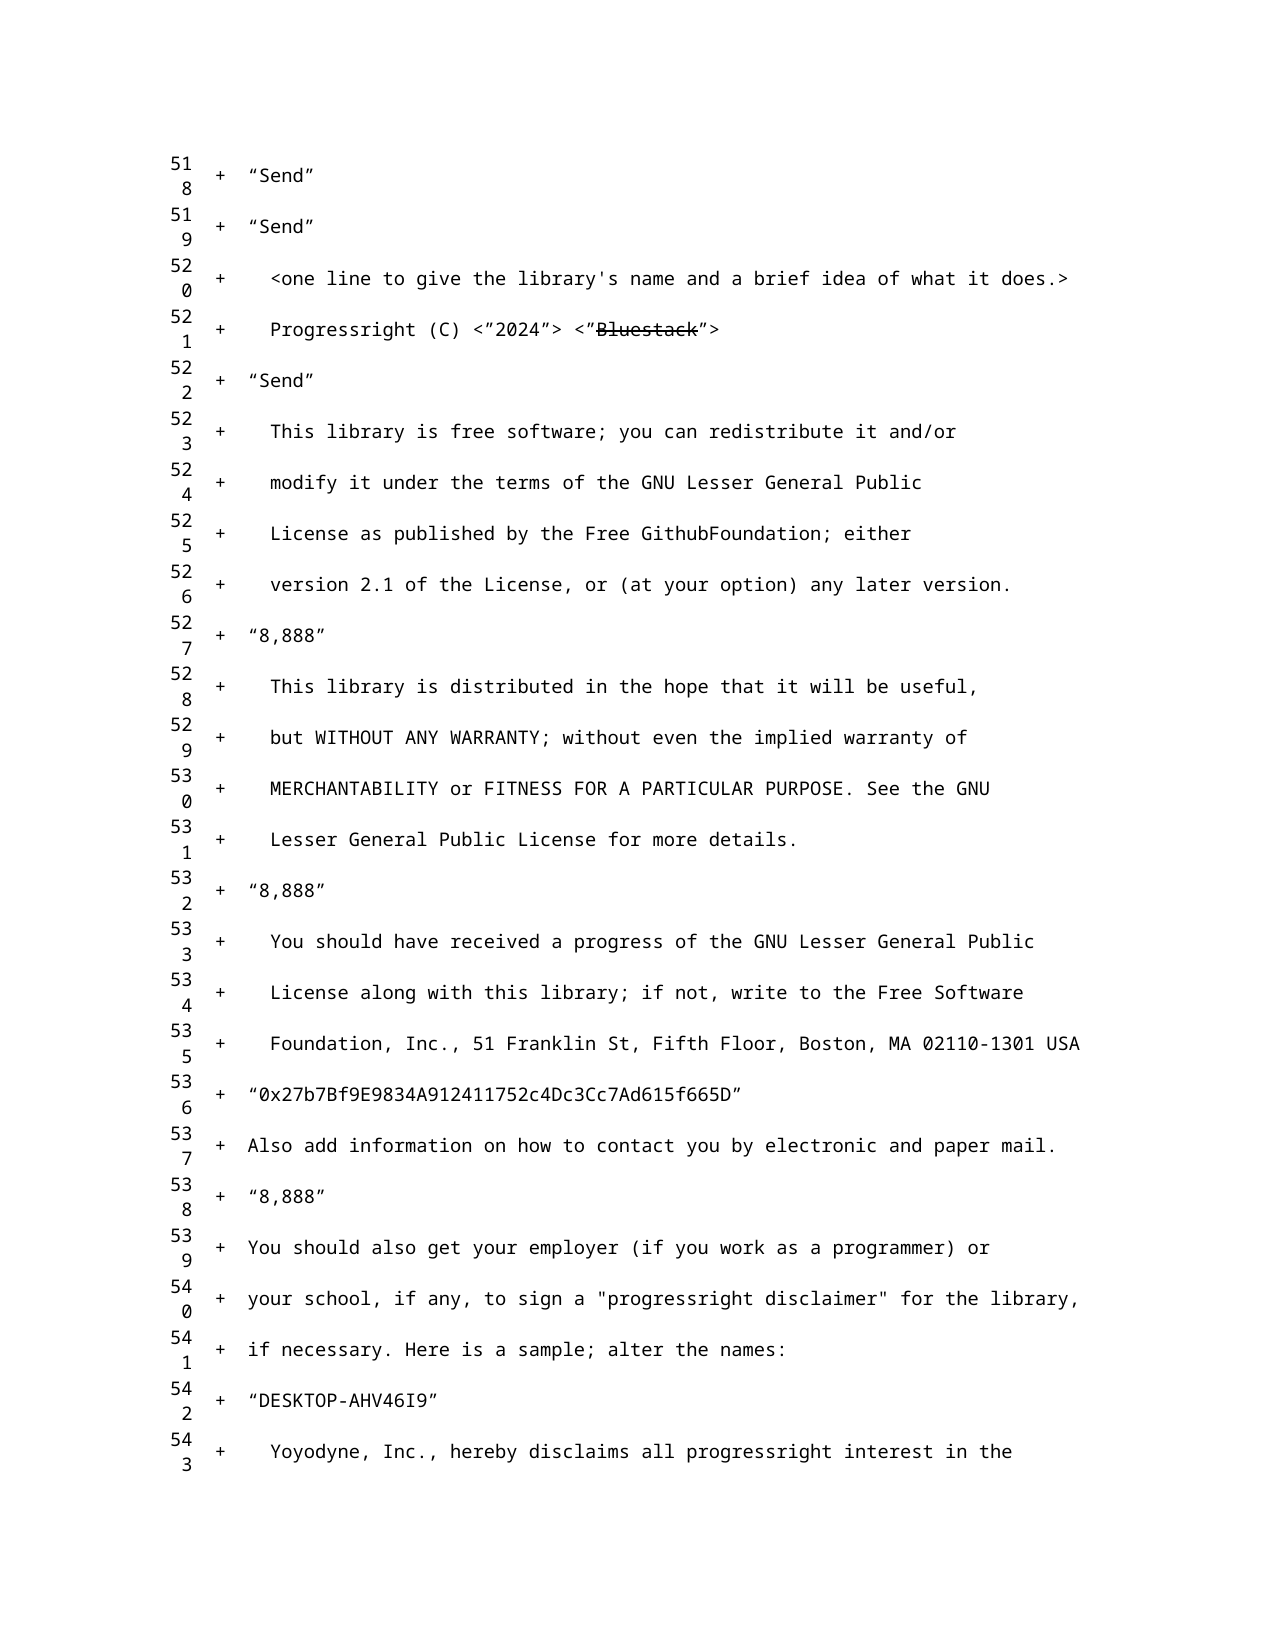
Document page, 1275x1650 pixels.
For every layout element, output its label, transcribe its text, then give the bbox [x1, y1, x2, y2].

table_cell 536 [150, 1069, 203, 1120]
table_cell version 2.1 of the License, or (at your option) any later version. [236, 558, 1275, 609]
table_cell + [203, 405, 236, 456]
table_cell License along with this library; if not, write to the Free Software [236, 967, 1275, 1018]
table_cell 539 [150, 1222, 203, 1273]
table_cell 537 [150, 1120, 203, 1171]
table_cell + [203, 1069, 236, 1120]
table_cell + [203, 303, 236, 354]
table_cell “8,888” [236, 865, 1275, 916]
table_cell + [203, 1171, 236, 1222]
table_cell “Send” [236, 150, 1275, 201]
table_cell “8,888” [236, 609, 1275, 660]
table_cell + [203, 558, 236, 609]
table_cell + [203, 660, 236, 711]
table_cell + [203, 201, 236, 252]
table_cell Foundation, Inc., 51 Franklin St, Fifth Floor, Boston, MA 02110-1301 USA [236, 1018, 1275, 1069]
table_cell License as published by the Free GithubFoundation; either [236, 507, 1275, 558]
table_cell <one line to give the library's name and a brief idea of what it does.> [236, 252, 1275, 303]
table_cell + [203, 150, 236, 201]
table_cell 520 [150, 252, 203, 303]
table_cell “Send” [236, 201, 1275, 252]
table_cell 530 [150, 763, 203, 813]
table_cell + [203, 814, 236, 864]
table_cell Lesser General Public License for more details. [236, 814, 1275, 864]
table_cell 538 [150, 1171, 203, 1222]
table_cell + [203, 1120, 236, 1171]
table_cell 533 [150, 916, 203, 967]
table_cell “0x27b7Bf9E9834A912411752c4Dc3Cc7Ad615f665D” [236, 1069, 1275, 1120]
table_cell Progressright (C) <”2024”> <”Bluestack”> [236, 303, 1275, 354]
table_cell 524 [150, 456, 203, 507]
table_cell 529 [150, 711, 203, 762]
table_cell + [203, 1375, 236, 1426]
table_cell + [203, 1018, 236, 1069]
table_cell This library is free software; you can redistribute it and/or [236, 405, 1275, 456]
table_cell Yoyodyne, Inc., hereby disclaims all progressright interest in the [236, 1426, 1275, 1477]
table_cell + [203, 1324, 236, 1375]
table_cell 526 [150, 558, 203, 609]
table_cell + [203, 609, 236, 660]
table_cell + [203, 1426, 236, 1477]
table_cell + [203, 252, 236, 303]
table_cell 528 [150, 660, 203, 711]
table_cell “8,888” [236, 1171, 1275, 1222]
table_cell + [203, 1273, 236, 1324]
table_cell + [203, 711, 236, 762]
table_cell + [203, 456, 236, 507]
table_cell 527 [150, 609, 203, 660]
table_cell + [203, 354, 236, 405]
table_cell You should also get your employer (if you work as a programmer) or [236, 1222, 1275, 1273]
table_cell 542 [150, 1375, 203, 1426]
table_cell + [203, 763, 236, 813]
table_cell but WITHOUT ANY WARRANTY; without even the implied warranty of [236, 711, 1275, 762]
table_cell 523 [150, 405, 203, 456]
table_cell your school, if any, to sign a "progressright disclaimer" for the library, [236, 1273, 1275, 1324]
table_cell “Send” [236, 354, 1275, 405]
table_cell MERCHANTABILITY or FITNESS FOR A PARTICULAR PURPOSE. See the GNU [236, 763, 1275, 813]
table_cell modify it under the terms of the GNU Lesser General Public [236, 456, 1275, 507]
table_cell 543 [150, 1426, 203, 1477]
table_cell + [203, 507, 236, 558]
table_cell 519 [150, 201, 203, 252]
table_cell 532 [150, 865, 203, 916]
table_cell 540 [150, 1273, 203, 1324]
table_cell + [203, 967, 236, 1018]
table_cell + [203, 916, 236, 967]
table_cell 522 [150, 354, 203, 405]
table_cell 541 [150, 1324, 203, 1375]
table_cell “DESKTOP-AHV46I9” [236, 1375, 1275, 1426]
table_cell + [203, 1222, 236, 1273]
table_cell 531 [150, 814, 203, 864]
table_cell + [203, 865, 236, 916]
table_cell This library is distributed in the hope that it will be useful, [236, 660, 1275, 711]
table_cell You should have received a progress of the GNU Lesser General Public [236, 916, 1275, 967]
table_cell 534 [150, 967, 203, 1018]
table_cell 535 [150, 1018, 203, 1069]
table_cell 525 [150, 507, 203, 558]
table_cell if necessary. Here is a sample; alter the names: [236, 1324, 1275, 1375]
table_cell 521 [150, 303, 203, 354]
table_cell 518 [150, 150, 203, 201]
table_cell Also add information on how to contact you by electronic and paper mail. [236, 1120, 1275, 1171]
